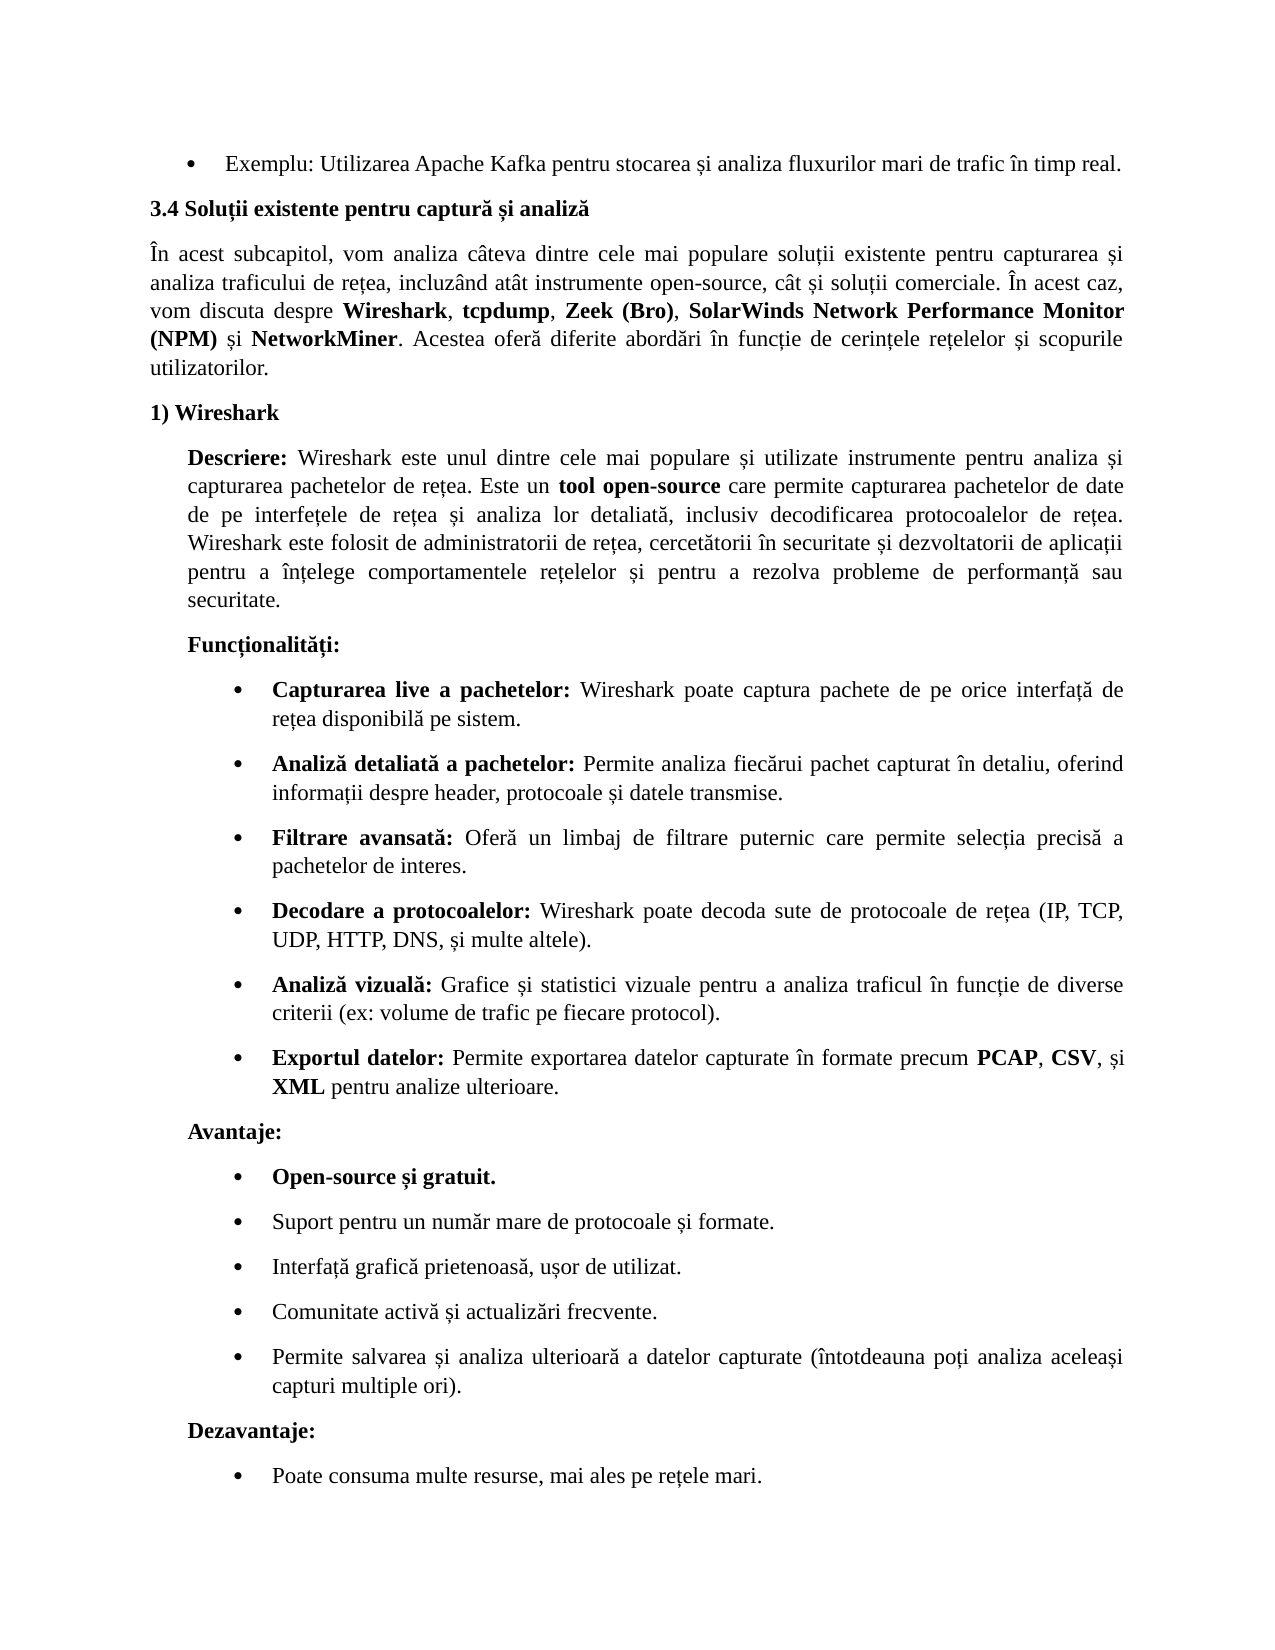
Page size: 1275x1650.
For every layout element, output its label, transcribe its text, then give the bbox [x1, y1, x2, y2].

list Analiză detaliată a pachetelor: Permite analiza fiecărui pachet capturat în detaliu, oferind informații despre header, protocoale și datele transmise. [234, 750, 1125, 805]
list Open-source și gratuit. [234, 1163, 1125, 1189]
list Capturarea live a pachetelor: Wireshark poate captura pachete de pe orice interfață de rețea disponibilă pe sistem. [234, 677, 1125, 731]
text Dezavantaje: [150, 1417, 1125, 1443]
list Permite salvarea și analiza ulterioară a datelor capturate (întotdeauna poți analiza aceleași capturi multiple ori). [234, 1343, 1125, 1398]
list Comunitate activă și actualizări frecvente. [234, 1298, 1125, 1324]
text Descriere: Wireshark este unul dintre cele mai populare și utilizate instrumente pentru analiza și capturarea pachetelor de rețea. Este un tool open-source care permite capturarea pachetelor de date de pe interfețele de rețea și analiza lor detaliată, inclusiv decodificarea protocoalelor de rețea. Wireshark este folosit de administratorii de rețea, cercetătorii în securitate și dezvoltatorii de aplicații pentru a înțelege comportamentele rețelelor și pentru a rezolva probleme de performanță sau securitate. [187, 444, 1125, 613]
text 1) Wireshark [150, 399, 1125, 425]
text În acest subcapitol, vom analiza câteva dintre cele mai populare soluții existente pentru capturarea și analiza traficului de rețea, incluzând atât instrumente open-source, cât și soluții comerciale. În acest caz, vom discuta despre Wireshark, tcpdump, Zeek (Bro), SolarWinds Network Performance Monitor (NPM) și NetworkMiner. Acestea oferă diferite abordări în funcție de cerințele rețelelor și scopurile utilizatorilor. [150, 240, 1125, 380]
list Filtrare avansată: Oferă un limbaj de filtrare puternic care permite selecția precisă a pachetelor de interes. [234, 824, 1125, 878]
list Exemplu: Utilizarea Apache Kafka pentru stocarea și analiza fluxurilor mari de trafic în timp real. [187, 150, 1125, 176]
list Decodare a protocoalelor: Wireshark poate decoda sute de protocoale de rețea (IP, TCP, UDP, HTTP, DNS, și multe altele). [234, 897, 1125, 952]
text Avantaje: [150, 1118, 1125, 1144]
list Analiză vizuală: Grafice și statistici vizuale pentru a analiza traficul în funcție de diverse criterii (ex: volume de trafic pe fiecare protocol). [234, 971, 1125, 1026]
text Funcționalități: [150, 631, 1125, 658]
list Suport pentru un număr mare de protocoale și formate. [234, 1208, 1125, 1234]
text 3.4 Soluții existente pentru captură și analiză [150, 195, 1125, 221]
list Interfață grafică prietenoasă, ușor de utilizat. [234, 1253, 1125, 1279]
list Exportul datelor: Permite exportarea datelor capturate în formate precum PCAP, CSV, și XML pentru analize ulterioare. [234, 1044, 1125, 1099]
list Poate consuma multe resurse, mai ales pe rețele mari. [234, 1462, 1125, 1488]
